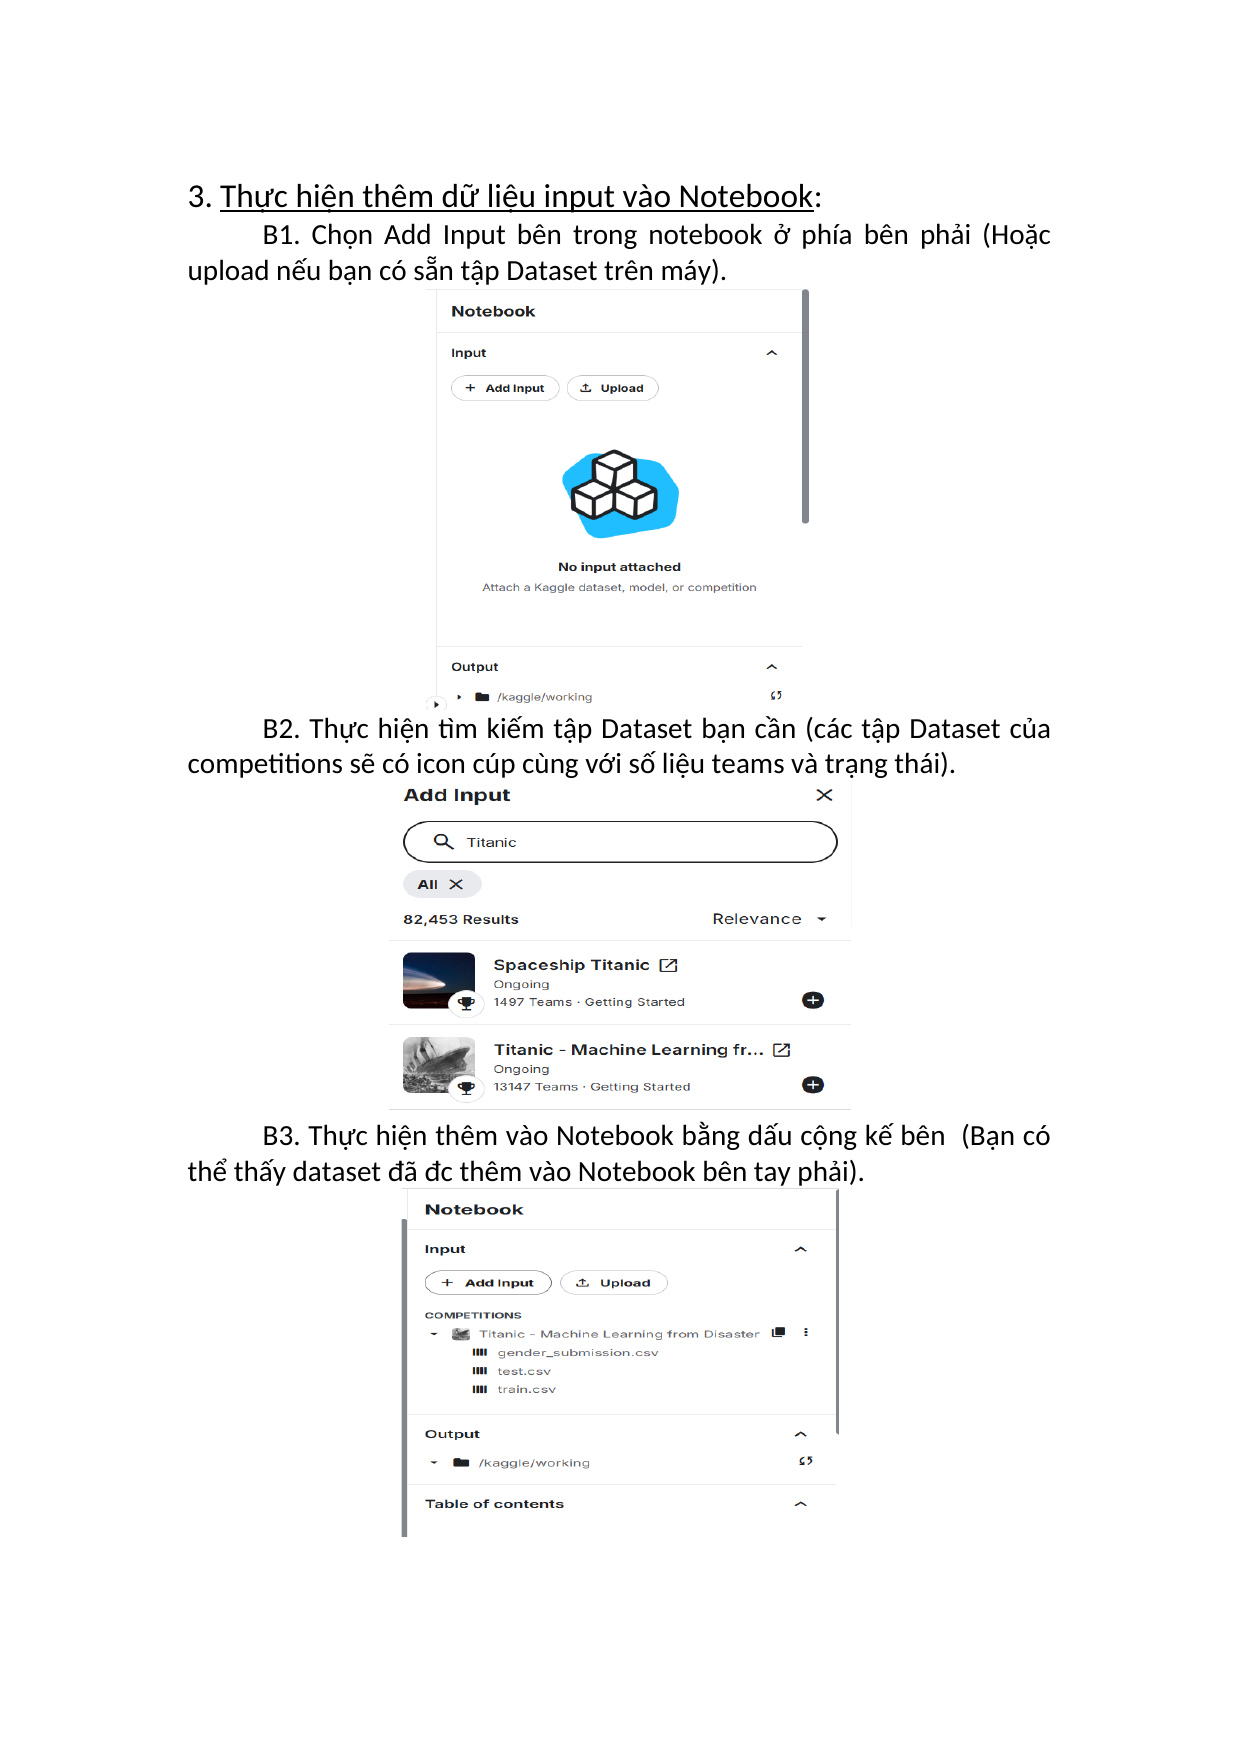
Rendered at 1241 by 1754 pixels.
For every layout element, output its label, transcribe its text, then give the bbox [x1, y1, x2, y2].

picture [388, 781, 852, 1118]
picture [426, 287, 814, 710]
picture [401, 1188, 839, 1537]
list B2. Thực hiện tìm kiếm tập Dataset bạn cần (các tập Dataset của competitions sẽ có icon cúp cùng với số liệu teams và trạng thái). [187, 710, 1053, 781]
list B3. Thực hiện thêm vào Notebook bằng dấu cộng kế bên (Bạn có thể thấy dataset đã đc thêm vào Notebook bên tay phải). [187, 1117, 1053, 1189]
list B1. Chọn Add Input bên trong notebook ở phía bên phải (Hoặc upload nếu bạn có sẵn tập Dataset trên máy). [187, 216, 1053, 287]
list Thực hiện thêm dữ liệu input vào Notebook: [187, 175, 1053, 216]
